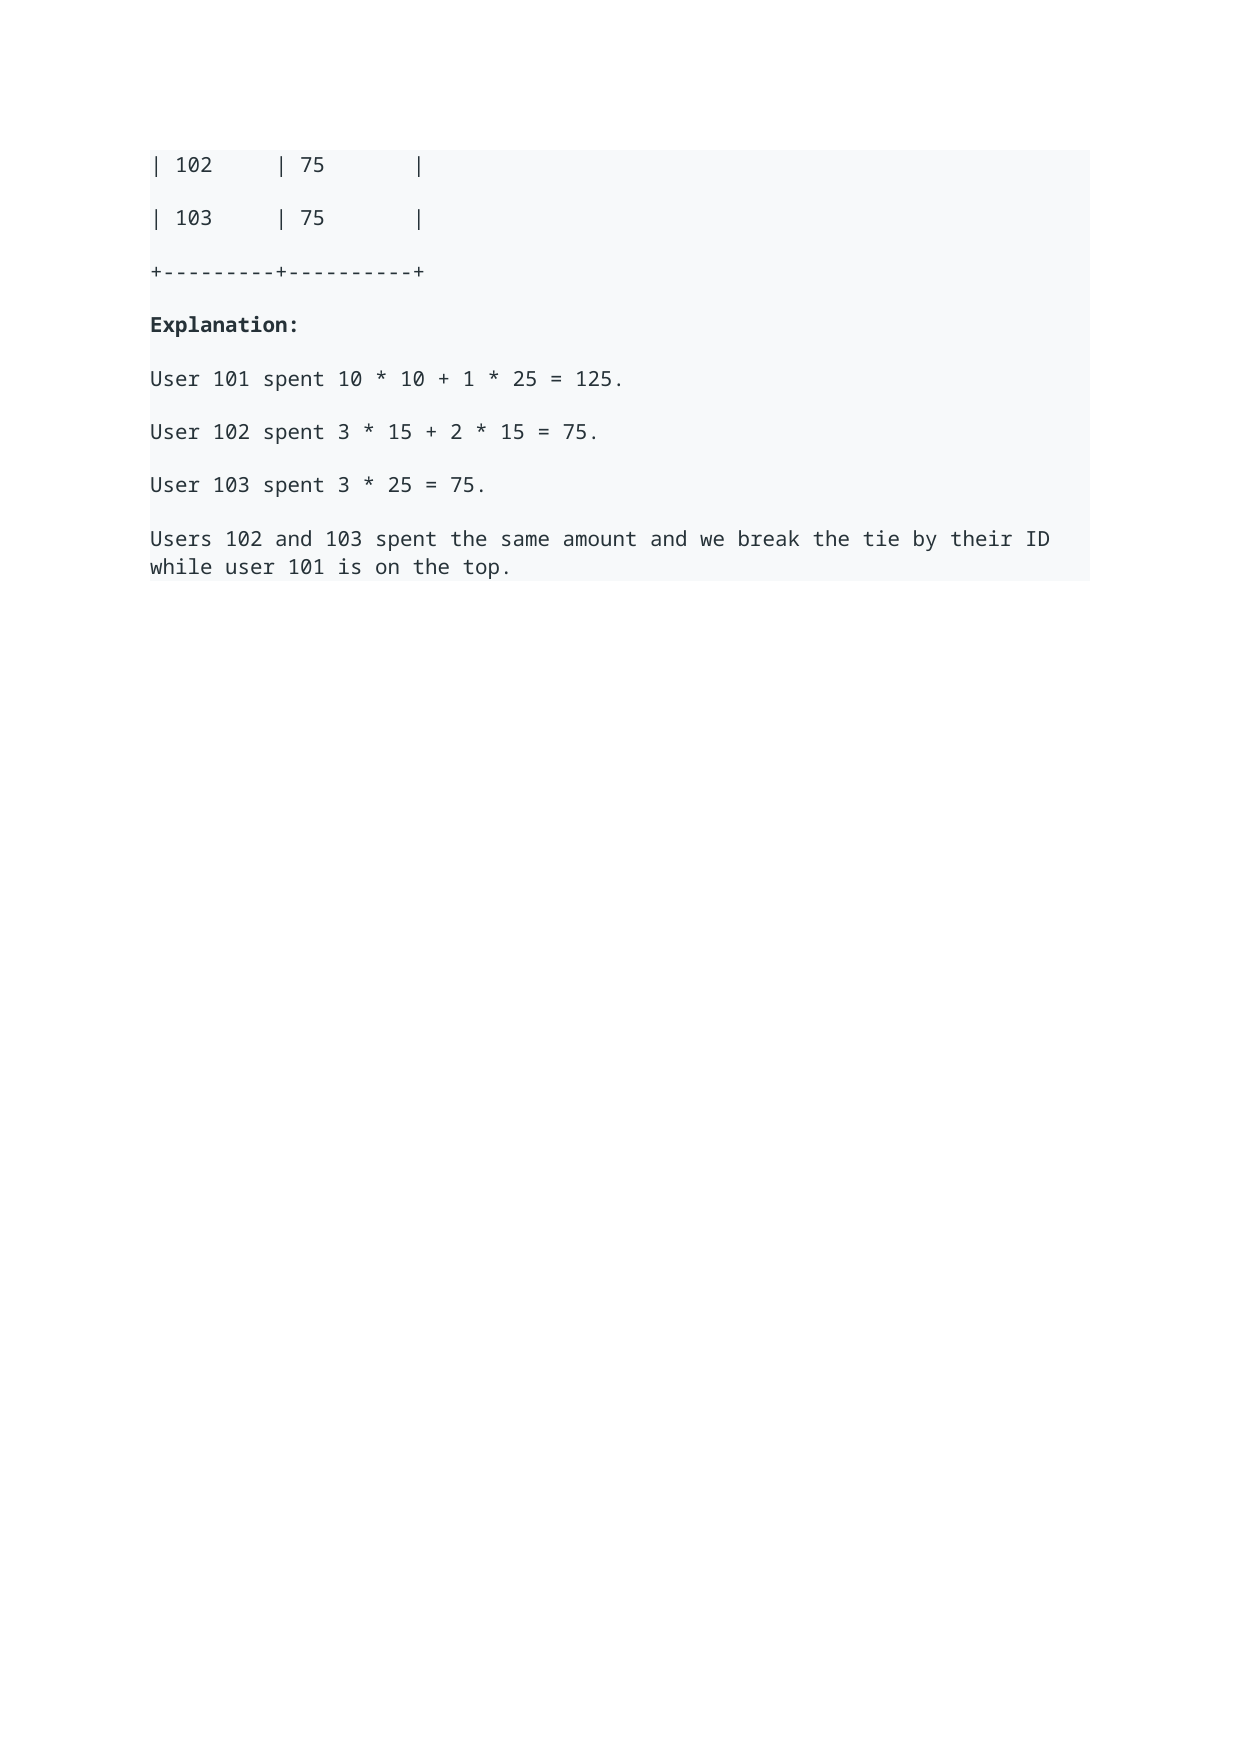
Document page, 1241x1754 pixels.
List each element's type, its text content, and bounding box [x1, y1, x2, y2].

text User 103 spent 3 * 25 = 75. [150, 471, 1090, 499]
text User 102 spent 3 * 15 + 2 * 15 = 75. [150, 417, 1090, 446]
text | 103 | 75 | [150, 203, 1090, 232]
text | 102 | 75 | [150, 150, 1090, 178]
text User 101 spent 10 * 10 + 1 * 25 = 125. [150, 364, 1090, 392]
text Explanation: [150, 310, 1090, 339]
text +---------+----------+ [150, 257, 1090, 285]
text Users 102 and 103 spent the same amount and we break the tie by their ID while user 101 is on the top. [150, 524, 1090, 581]
